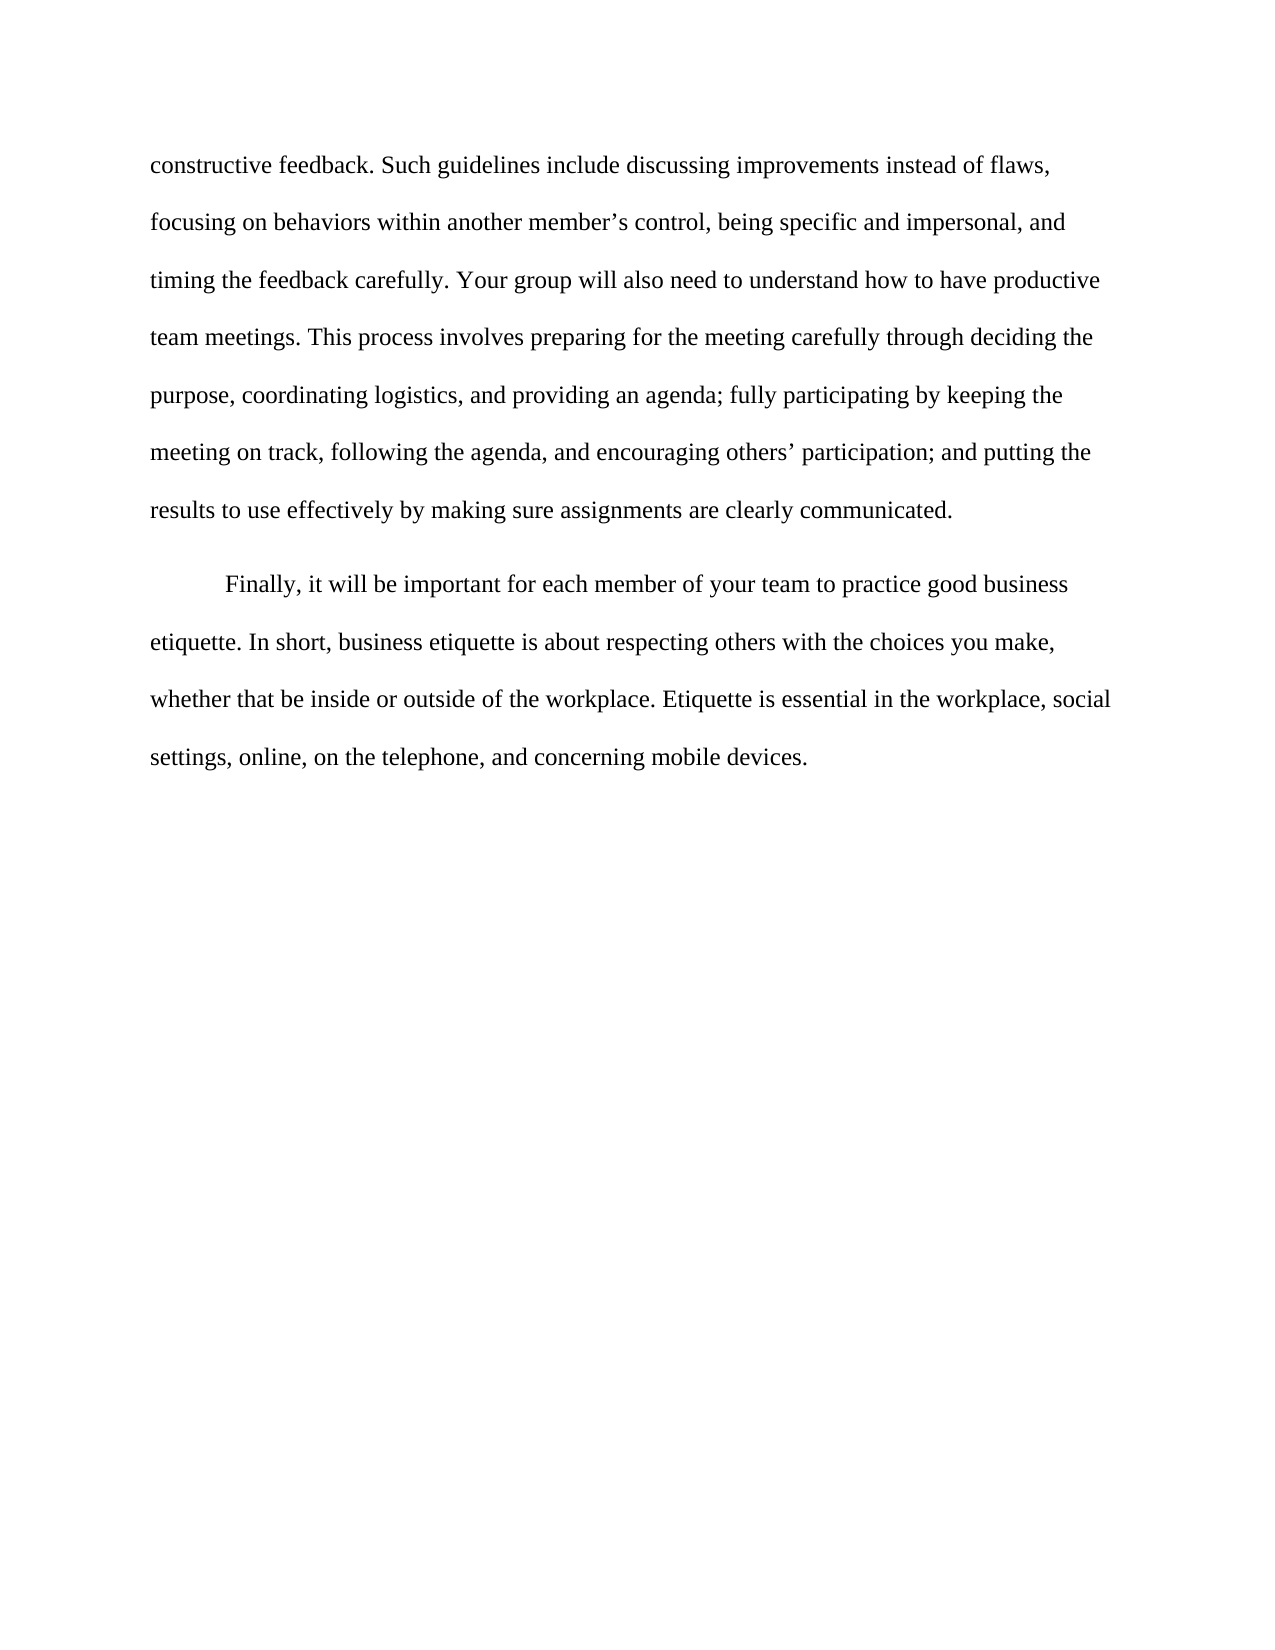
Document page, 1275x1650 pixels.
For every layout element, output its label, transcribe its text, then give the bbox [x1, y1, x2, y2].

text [150, 150, 1125, 524]
text Finally, it will be important for each member of your team to practice good business etiquette. In short, business etiquette is about respecting others with the choices you make, whether that be inside or outside of the workplace. Etiquette is essential in the workplace, social settings, online, on the telephone, and concerning mobile devices. [150, 569, 1125, 770]
